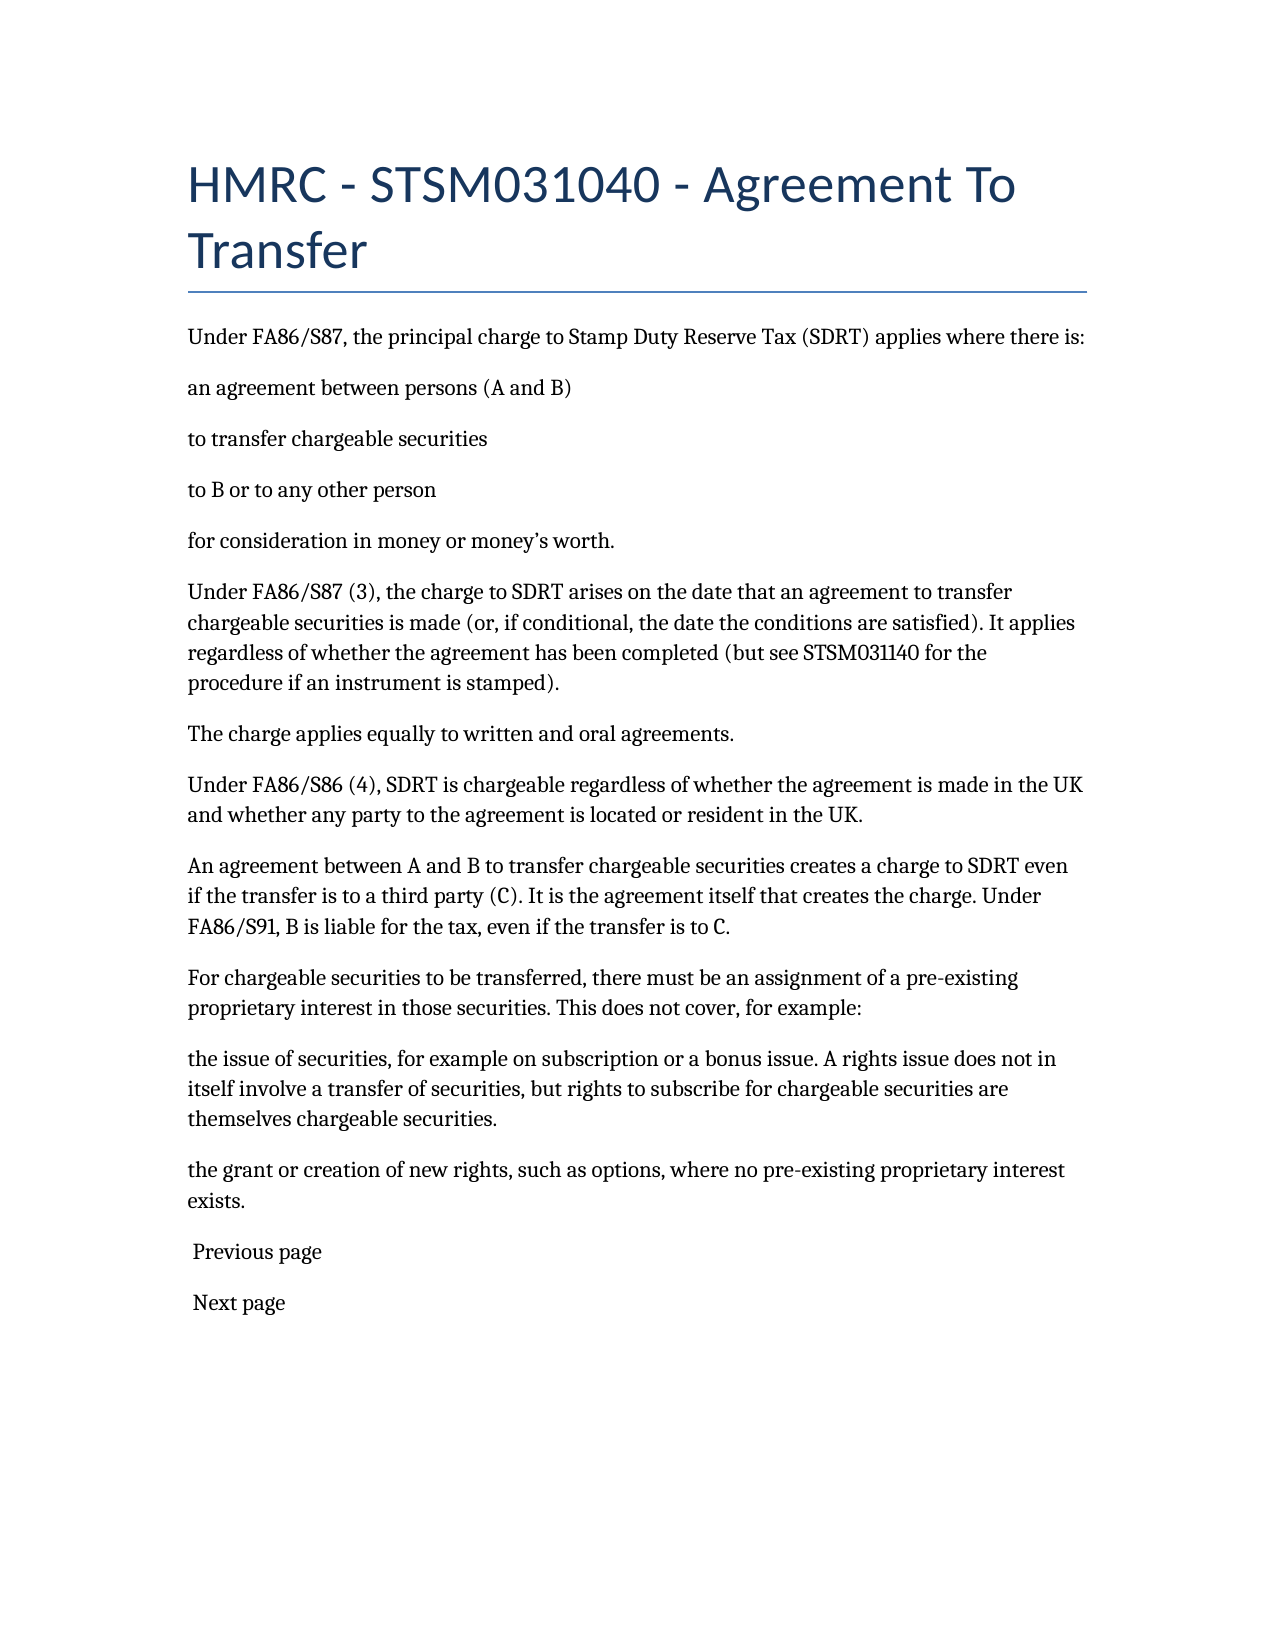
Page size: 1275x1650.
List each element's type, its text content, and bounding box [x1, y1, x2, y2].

text An agreement between A and B to transfer chargeable securities creates a charge to SDRT even if the transfer is to a third party (C). It is the agreement itself that creates the charge. Under FA86/S91, B is liable for the tax, even if the transfer is to C. [187, 853, 1087, 940]
text Under FA86/S86 (4), SDRT is chargeable regardless of whether the agreement is made in the UK and whether any party to the agreement is located or resident in the UK. [187, 772, 1087, 828]
text Under FA86/S87, the principal charge to Stamp Duty Reserve Tax (SDRT) applies where there is: [187, 324, 1087, 350]
text the issue of securities, for example on subscription or a bonus issue. A rights issue does not in itself involve a transfer of securities, but rights to subscribe for chargeable securities are themselves chargeable securities. [187, 1046, 1087, 1133]
text The charge applies equally to written and oral agreements. [187, 721, 1087, 747]
text Next page [187, 1289, 1087, 1316]
title HMRC - STSM031040 - Agreement To Transfer [187, 150, 1087, 293]
text to transfer chargeable securities [187, 426, 1087, 452]
text the grant or creation of new rights, such as options, where no pre-existing proprietary interest exists. [187, 1157, 1087, 1214]
text Previous page [187, 1238, 1087, 1265]
text an agreement between persons (A and B) [187, 375, 1087, 401]
text Under FA86/S87 (3), the charge to SDRT arises on the date that an agreement to transfer chargeable securities is made (or, if conditional, the date the conditions are satisfied). It applies regardless of whether the agreement has been completed (but see STSM031140 for the procedure if an instrument is stamped). [187, 579, 1087, 696]
text to B or to any other person [187, 477, 1087, 503]
text For chargeable securities to be transferred, there must be an assignment of a pre-existing proprietary interest in those securities. This does not cover, for example: [187, 964, 1087, 1021]
text for consideration in money or money’s worth. [187, 528, 1087, 554]
